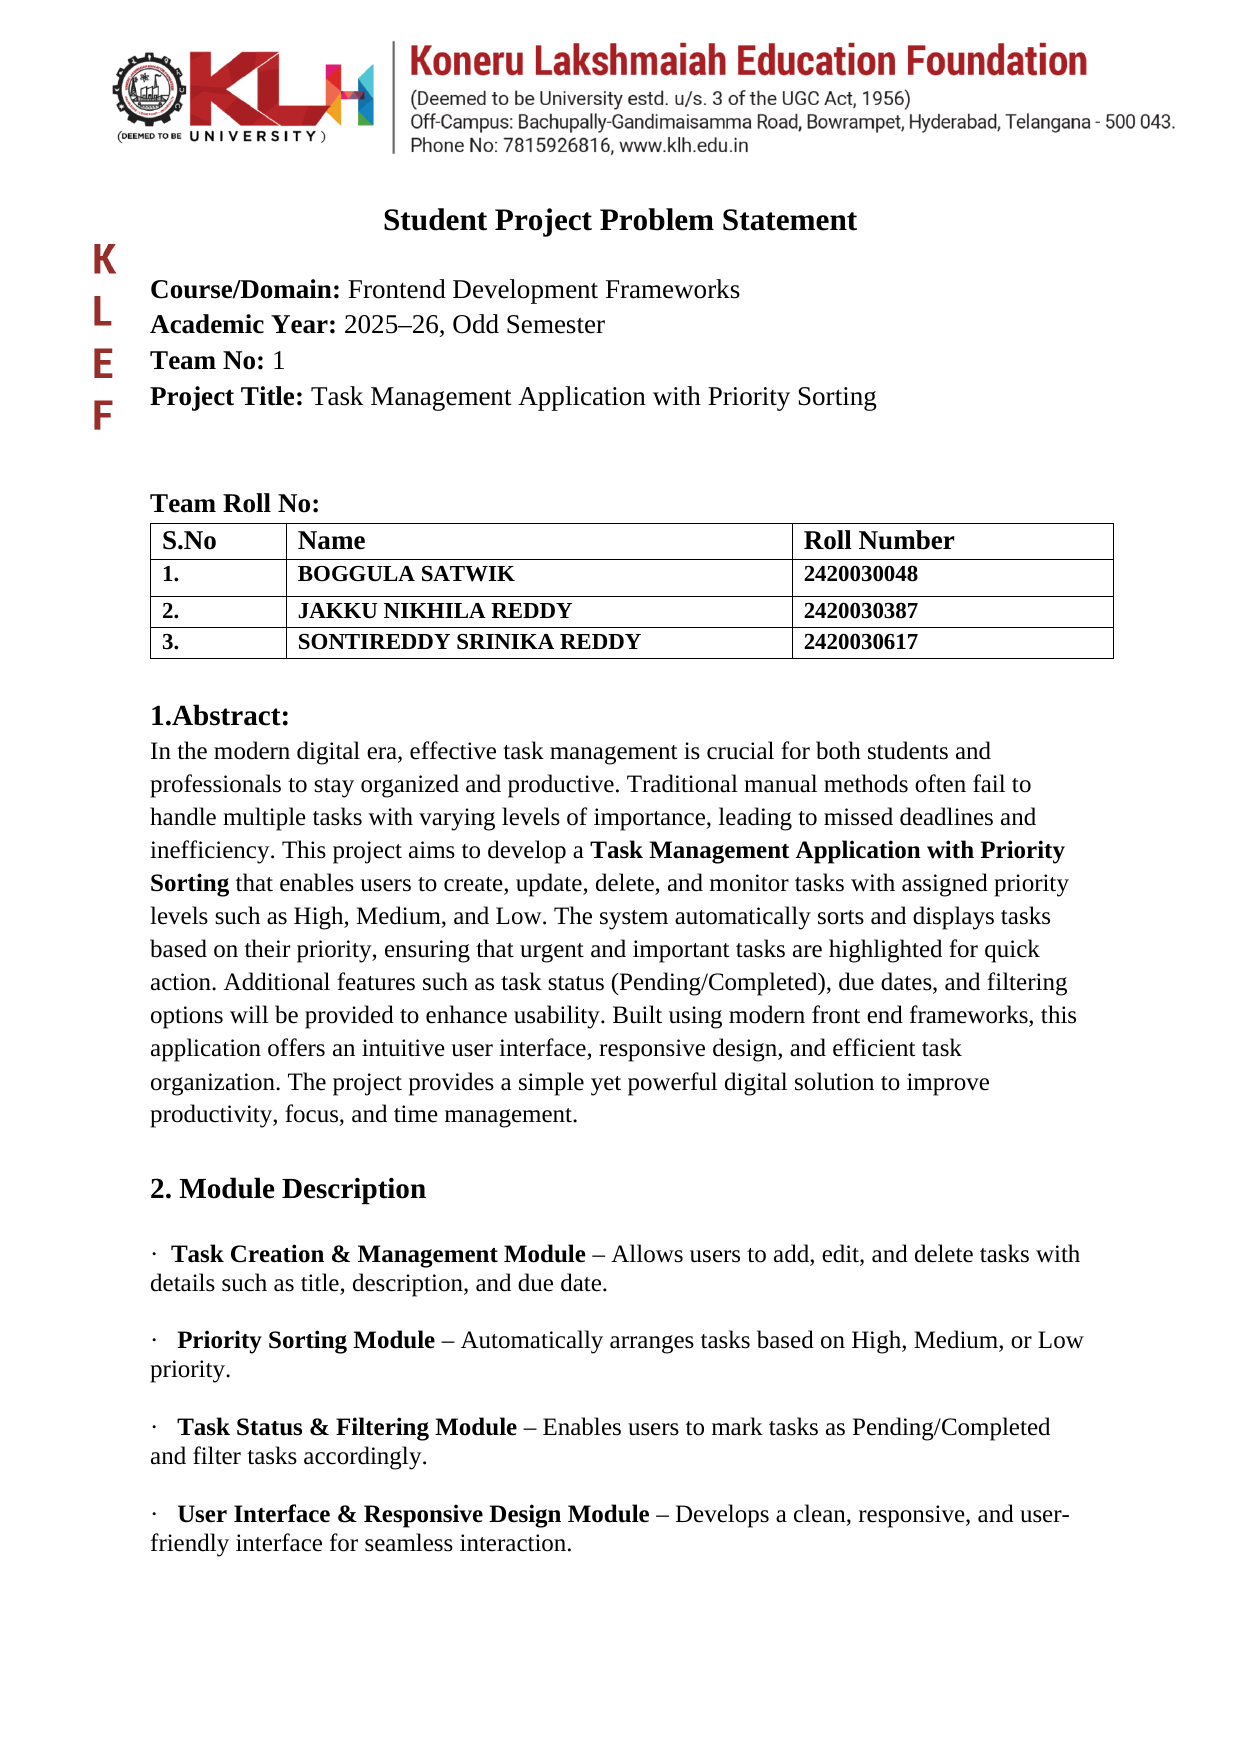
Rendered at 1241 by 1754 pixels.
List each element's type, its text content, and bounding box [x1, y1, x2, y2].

table_header S.No [151, 524, 286, 559]
text Student Project Problem Statement [150, 201, 1090, 237]
table_cell BOGGULA SATWIK [287, 560, 792, 596]
text Academic Year: 2025–26, Odd Semester [150, 308, 1090, 339]
text 2. Module Description [150, 1171, 1090, 1205]
text Team Roll No: [150, 487, 1090, 518]
text · Priority Sorting Module – Automatically arranges tasks based on High, Medium, or Low priority. [150, 1326, 1090, 1383]
text Team No: 1 [150, 344, 1090, 375]
table_header Roll Number [793, 524, 1113, 559]
table_cell 1. [151, 560, 286, 596]
text Course/Domain: Frontend Development Frameworks [150, 273, 1090, 304]
list In the modern digital era, effective task management is crucial for both students and professionals to stay organized and productive. Traditional manual methods often fail to handle multiple tasks with varying levels of importance, leading to missed deadlines and inefficiency. This project aims to develop a Task Management Application with Priority Sorting that enables users to create, update, delete, and monitor tasks with assigned priority levels such as High, Medium, and Low. The system automatically sorts and displays tasks based on their priority, ensuring that urgent and important tasks are highlighted for quick action. Additional features such as task status (Pending/Completed), due dates, and filtering options will be provided to enhance usability. Built using modern front end frameworks, this application offers an intuitive user interface, responsive design, and efficient task organization. The project provides a simple yet powerful digital solution to improve productivity, focus, and time management. [150, 736, 1090, 1128]
text Project Title: Task Management Application with Priority Sorting [150, 380, 1090, 411]
table_cell 2. [151, 597, 286, 627]
picture [100, 26, 1200, 173]
text · Task Status & Filtering Module – Enables users to mark tasks as Pending/Completed and filter tasks accordingly. [150, 1412, 1090, 1470]
table_cell SONTIREDDY SRINIKA REDDY [287, 628, 792, 658]
table_cell JAKKU NIKHILA REDDY [287, 597, 792, 627]
text · Task Creation & Management Module – Allows users to add, edit, and delete tasks with details such as title, description, and due date. [150, 1239, 1090, 1296]
table_header Name [287, 524, 792, 559]
table_cell 2420030387 [793, 597, 1113, 627]
list 1.Abstract: [150, 698, 1090, 731]
table_cell 3. [151, 628, 286, 658]
picture [77, 239, 130, 443]
table_cell 2420030048 [793, 560, 1113, 596]
text · User Interface & Responsive Design Module – Develops a clean, responsive, and user-friendly interface for seamless interaction. [150, 1499, 1090, 1556]
table_cell 2420030617 [793, 628, 1113, 658]
